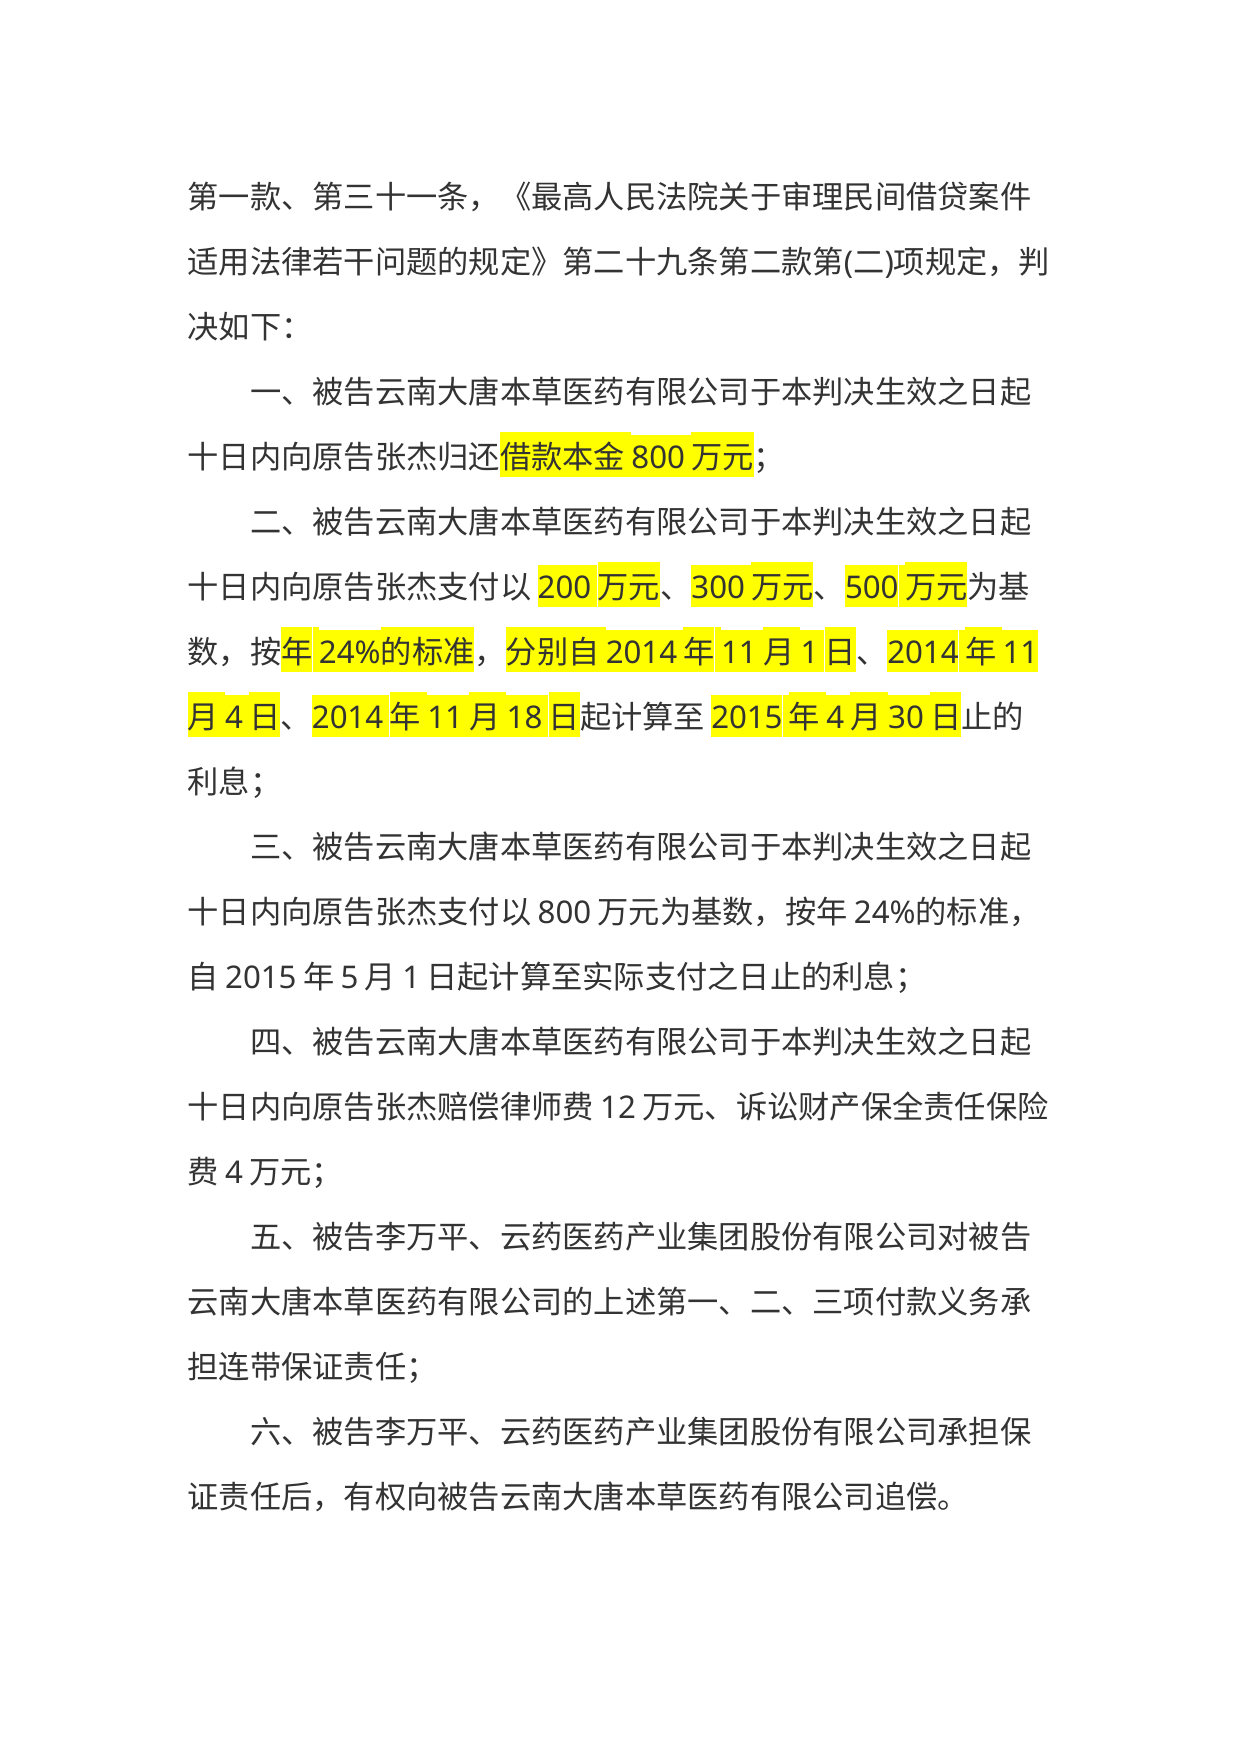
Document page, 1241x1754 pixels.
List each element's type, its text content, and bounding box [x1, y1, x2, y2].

text 五、被告李万平、云药医药产业集团股份有限公司对被告云南大唐本草医药有限公司的上述第一、二、三项付款义务承担连带保证责任； [187, 1202, 1053, 1397]
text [187, 162, 1053, 357]
text 四、被告云南大唐本草医药有限公司于本判决生效之日起十日内向原告张杰赔偿律师费12万元、诉讼财产保全责任保险费4万元； [187, 1007, 1053, 1202]
text 三、被告云南大唐本草医药有限公司于本判决生效之日起十日内向原告张杰支付以800万元为基数，按年24%的标准，自2015年5月1日起计算至实际支付之日止的利息； [187, 812, 1053, 1007]
text 一、被告云南大唐本草医药有限公司于本判决生效之日起十日内向原告张杰归还借款本金800万元； [187, 357, 1053, 487]
text 二、被告云南大唐本草医药有限公司于本判决生效之日起十日内向原告张杰支付以200万元、300万元、500万元为基数，按年24%的标准，分别自2014年11月1日、2014年11月4日、2014年11月18日起计算至2015年4月30日止的利息； [187, 487, 1053, 812]
text 六、被告李万平、云药医药产业集团股份有限公司承担保证责任后，有权向被告云南大唐本草医药有限公司追偿。 [187, 1397, 1053, 1527]
